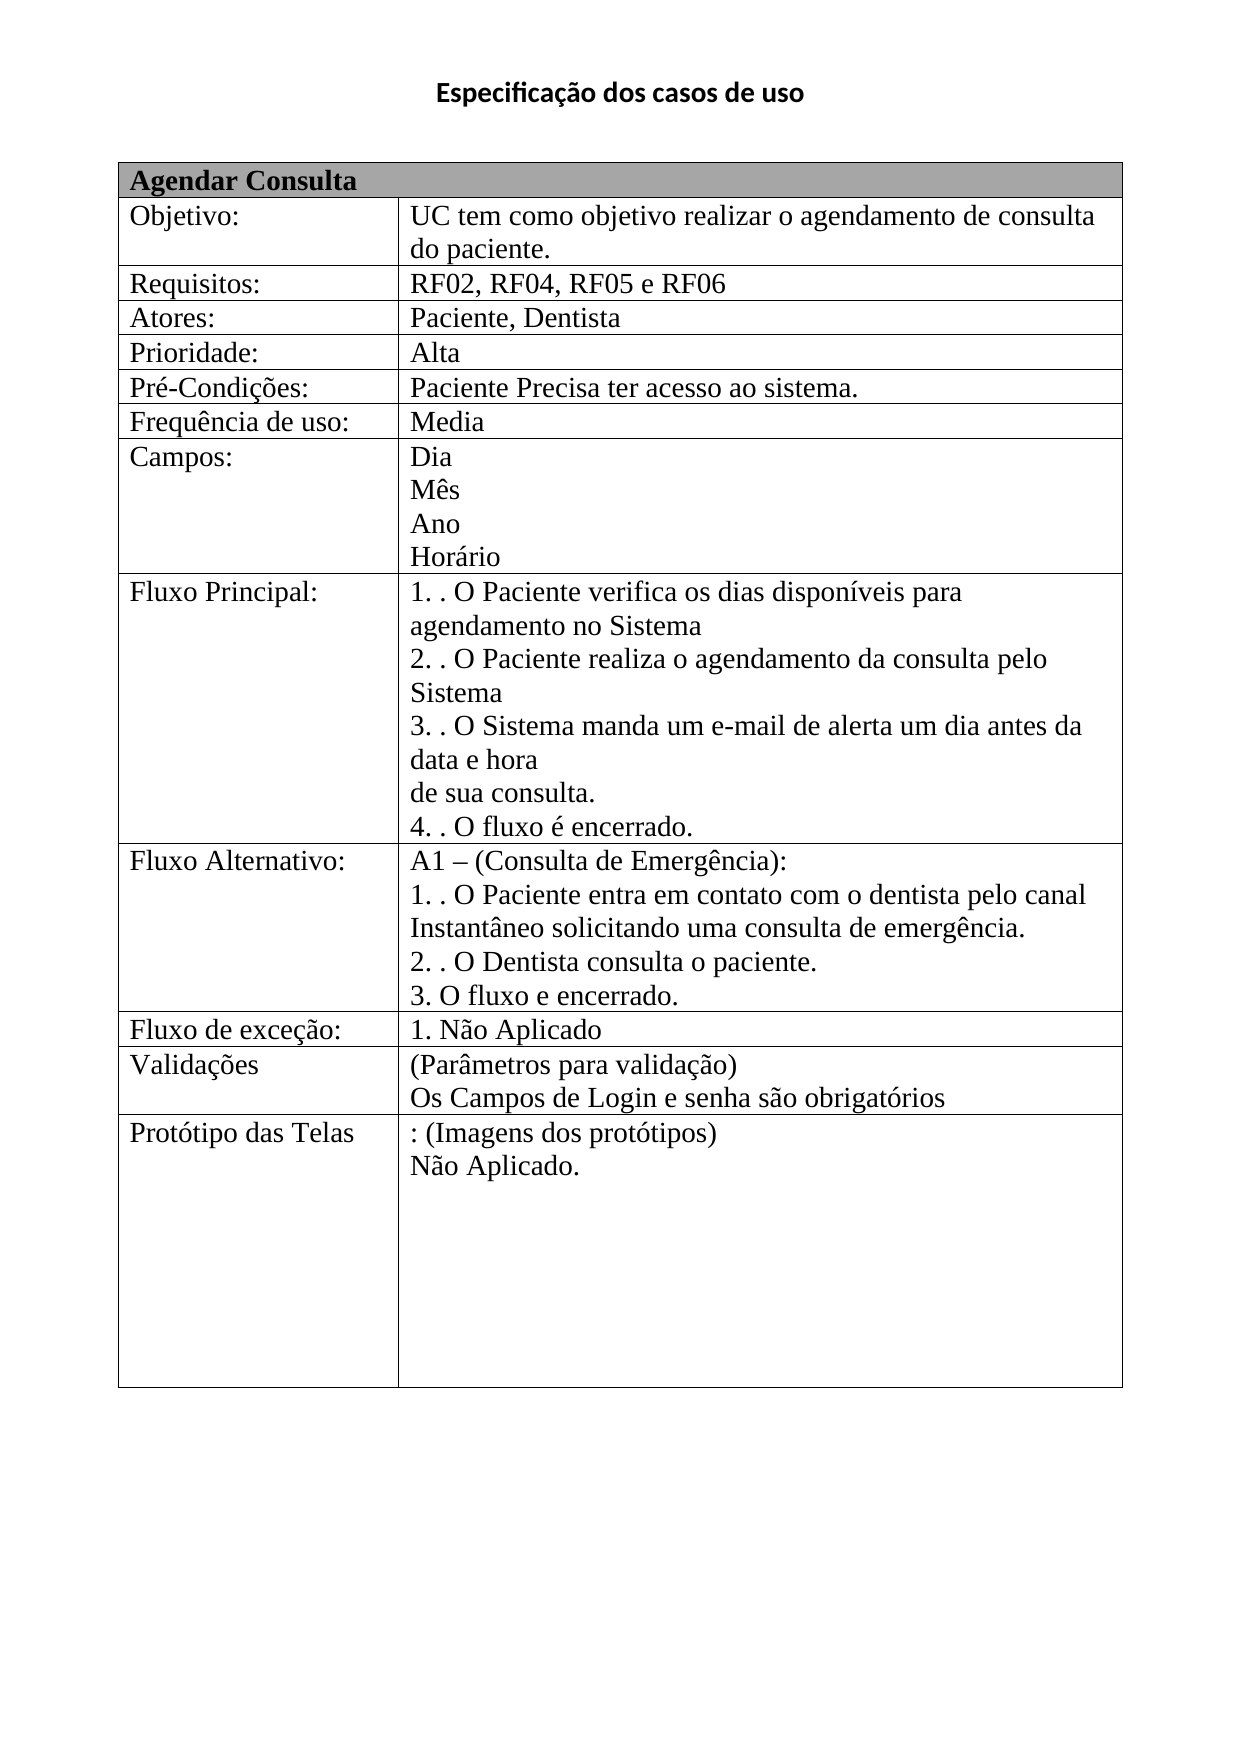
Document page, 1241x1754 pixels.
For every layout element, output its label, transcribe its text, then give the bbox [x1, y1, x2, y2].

text Especificação dos casos de uso [177, 74, 1063, 109]
table_cell Requisitos: [119, 266, 398, 299]
table_cell Media [399, 404, 1122, 438]
table_cell Protótipo das Telas [119, 1115, 398, 1387]
table_cell Atores: [119, 301, 398, 334]
table_cell Prioridade: [119, 335, 398, 369]
table_cell Paciente, Dentista [399, 301, 1122, 334]
table_cell Fluxo Alternativo: [119, 844, 398, 1011]
table_cell Campos: [119, 439, 398, 573]
table_cell Pré-Condições: [119, 370, 398, 403]
table_header Agendar Consulta [119, 163, 1122, 197]
table_cell Paciente Precisa ter acesso ao sistema. [399, 370, 1122, 403]
table_cell 1. . O Paciente verifica os dias disponíveis para agendamento no Sistema 2. . O Paciente realiza o agendamento da consulta pelo Sistema 3. . O Sistema manda um e-mail de alerta um dia antes da data e hora de sua consulta. 4. . O fluxo é encerrado. [399, 574, 1122, 842]
table_cell Fluxo Principal: [119, 574, 398, 842]
table_cell A1 – (Consulta de Emergência): 1. . O Paciente entra em contato com o dentista pelo canal Instantâneo solicitando uma consulta de emergência. 2. . O Dentista consulta o paciente. 3. O fluxo e encerrado. [399, 844, 1122, 1011]
table_cell UC tem como objetivo realizar o agendamento de consulta do paciente. [399, 198, 1122, 265]
table_cell Fluxo de exceção: [119, 1012, 398, 1046]
table_cell (Parâmetros para validação) Os Campos de Login e senha são obrigatórios [399, 1047, 1122, 1114]
table_cell Alta [399, 335, 1122, 369]
table_cell RF02, RF04, RF05 e RF06 [399, 266, 1122, 299]
table_cell : (Imagens dos protótipos) Não Aplicado. [399, 1115, 1122, 1387]
table_cell Validações [119, 1047, 398, 1114]
table_cell Objetivo: [119, 198, 398, 265]
table_cell Frequência de uso: [119, 404, 398, 438]
table_cell Dia Mês Ano Horário [399, 439, 1122, 573]
table_cell 1. Não Aplicado [399, 1012, 1122, 1046]
